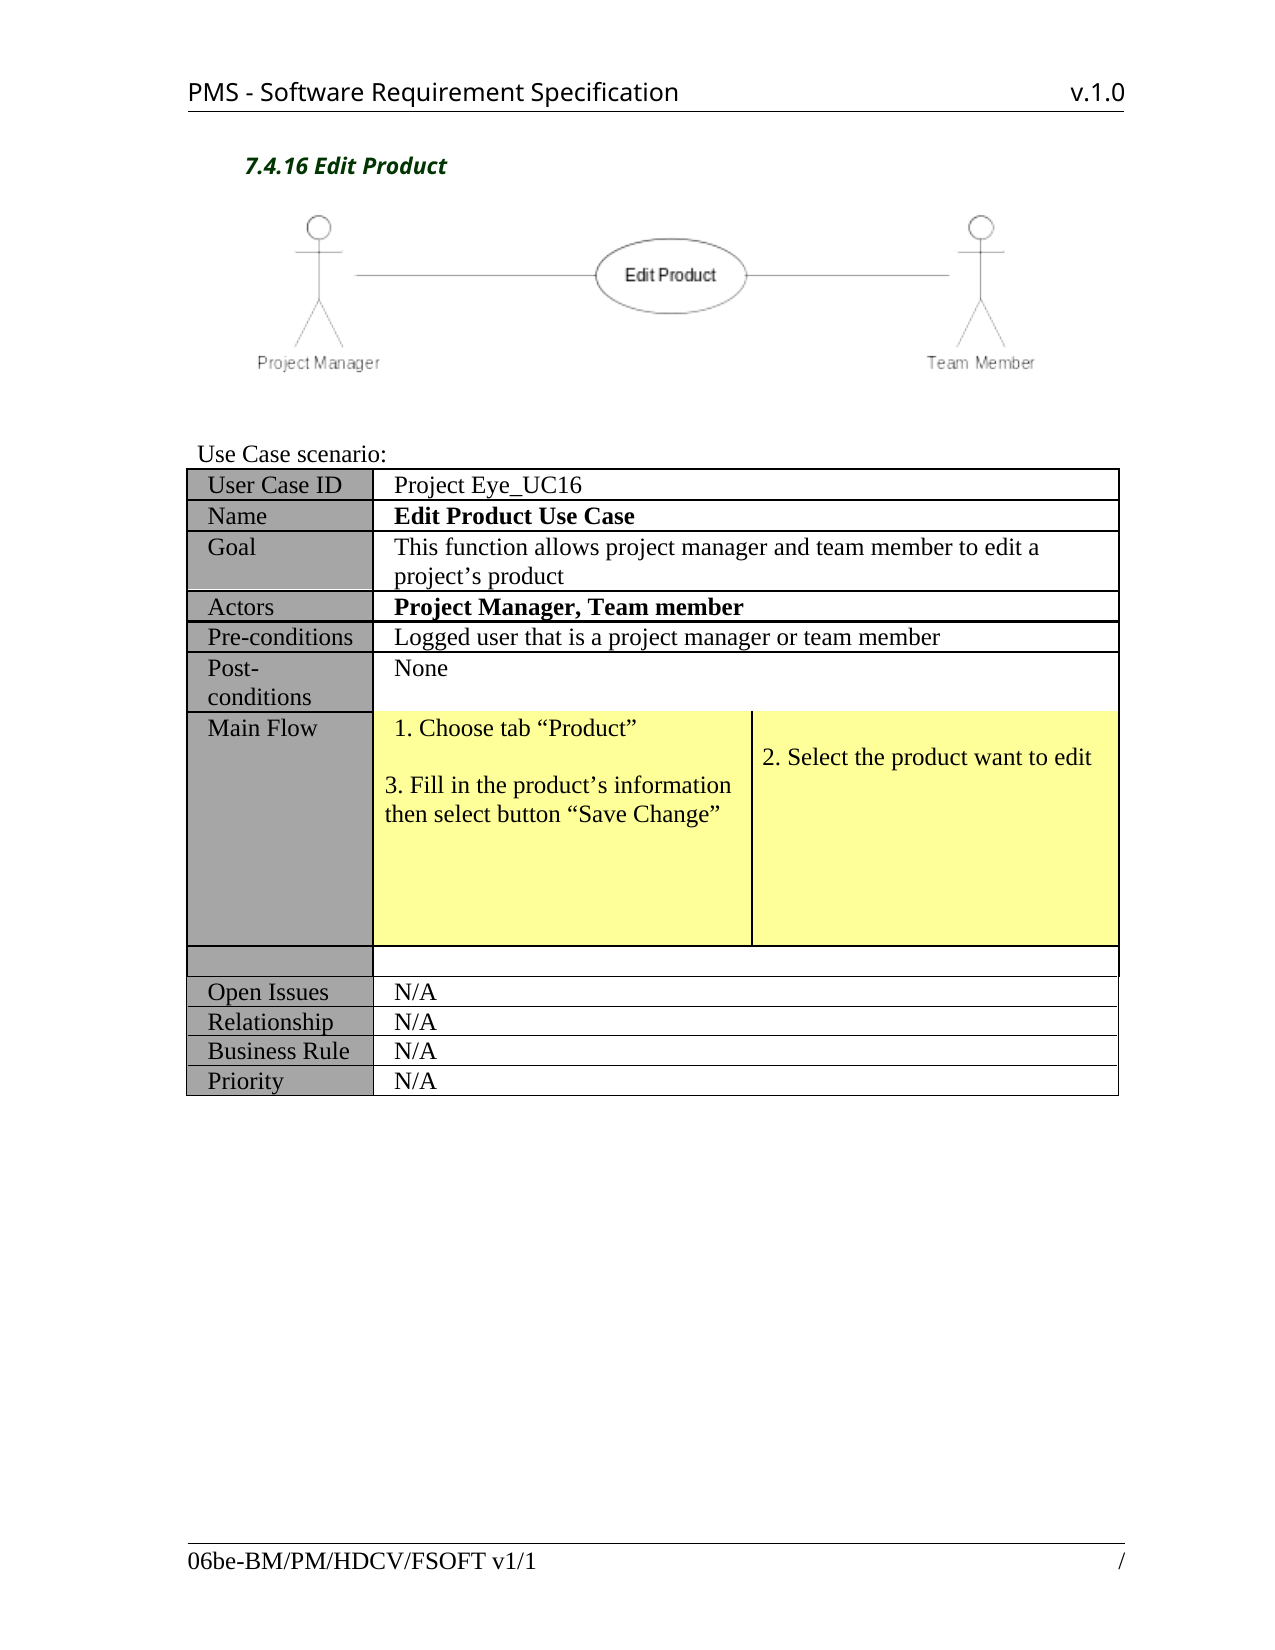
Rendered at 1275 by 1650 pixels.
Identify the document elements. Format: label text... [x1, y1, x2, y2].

table_cell N/A [374, 1035, 1118, 1065]
table_cell [188, 947, 372, 976]
table_header Project Eye_UC16 [374, 470, 1118, 499]
table_header User Case ID [188, 470, 372, 499]
table_cell Open Issues [187, 977, 373, 1006]
subtitle 7.4.16 Edit Product [244, 150, 1125, 386]
table_cell Relationship [187, 1006, 373, 1035]
table_cell Pre-conditions [188, 623, 372, 651]
table_cell N/A [374, 1006, 1118, 1035]
table_cell Post-conditions [188, 653, 372, 711]
table_cell 2. Select the product want to edit [753, 711, 1118, 945]
table_cell Actors [188, 592, 372, 620]
table_cell Name [188, 501, 372, 530]
table_cell N/A [374, 976, 1118, 1006]
table_cell Priority [187, 1065, 373, 1095]
table_cell Logged user that is a project manager or team member [374, 623, 1118, 651]
table_cell This function allows project manager and team member to edit a project’s product [374, 532, 1118, 589]
table_cell Main Flow [188, 713, 372, 945]
table_cell Goal [188, 532, 372, 589]
text Use Case scenario: [197, 439, 1125, 468]
table_cell 1. Choose tab “Product” 3. Fill in the product’s information then select button “Save Change” [374, 711, 751, 945]
table_cell None [374, 653, 1118, 711]
table_cell Business Rule [187, 1035, 373, 1065]
table_cell [374, 947, 1118, 976]
table_cell N/A [374, 1065, 1118, 1095]
table_cell Project Manager, Team member [374, 592, 1118, 620]
table_cell Edit Product Use Case [374, 501, 1118, 530]
